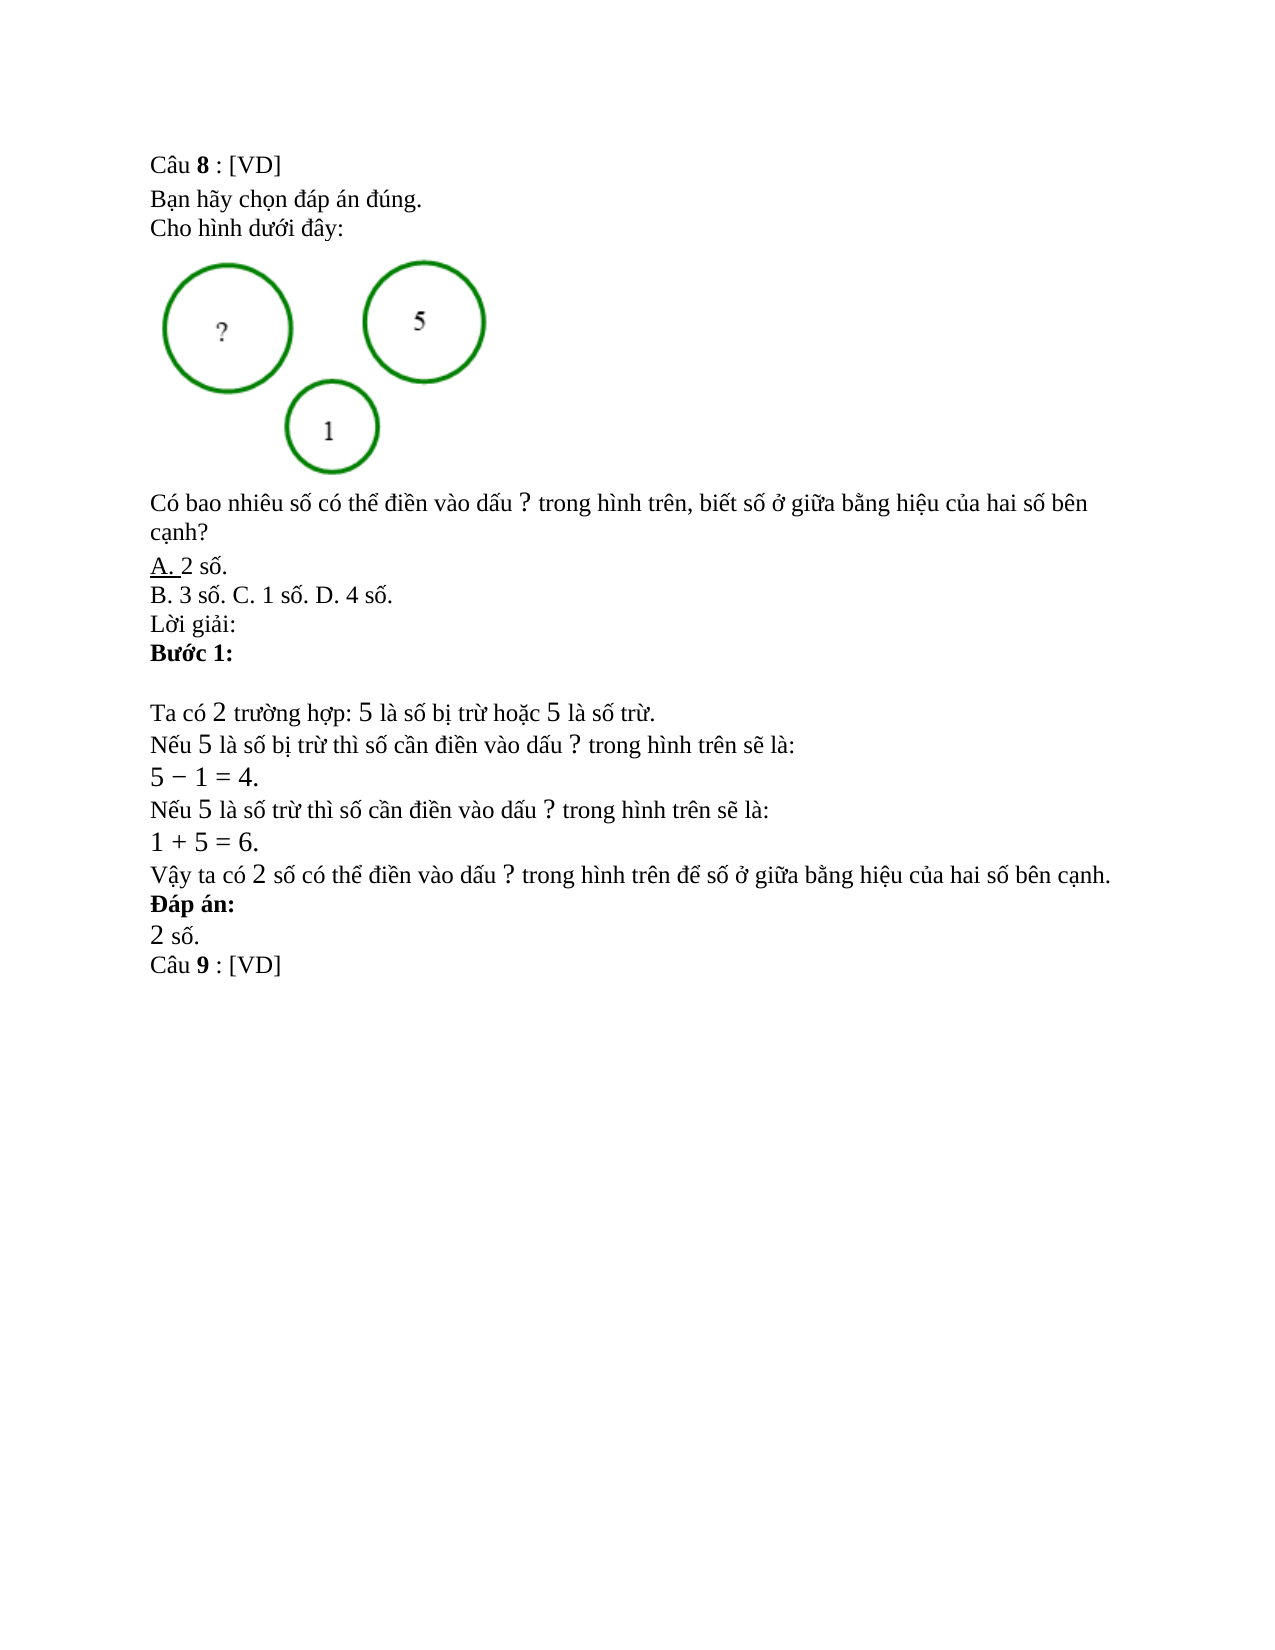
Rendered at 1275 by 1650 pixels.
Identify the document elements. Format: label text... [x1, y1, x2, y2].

text Ta có 2 trường hợp: 5 là số bị trừ hoặc 5 là số trừ. Nếu 5 là số bị trừ thì số cần điền vào dấu ? trong hình trên sẽ là: 5 − 1 = 4. Nếu 5 là số trừ thì số cần điền vào dấu ? trong hình trên sẽ là: 1 + 5 = 6. Vậy ta có 2 số có thể điền vào dấu ? trong hình trên để số ở giữa bằng hiệu của hai số bên cạnh. Đáp án: 2 số. [150, 666, 1125, 951]
text Bước 1: [150, 638, 1125, 666]
text Câu 8 : [VD] [150, 150, 1125, 179]
text A. 2 số. [150, 551, 1125, 580]
text Lời giải: [150, 609, 1125, 638]
text B. 3 số. C. 1 số. D. 4 số. [150, 580, 1125, 609]
picture [150, 241, 507, 485]
text Câu 9 : [VD] [150, 951, 1125, 979]
text Bạn hãy chọn đáp án đúng. Cho hình dưới đây: Có bao nhiêu số có thể điền vào dấu ? trong hình trên, biết số ở giữa bằng hiệu của hai số bên cạnh? [150, 184, 1125, 546]
